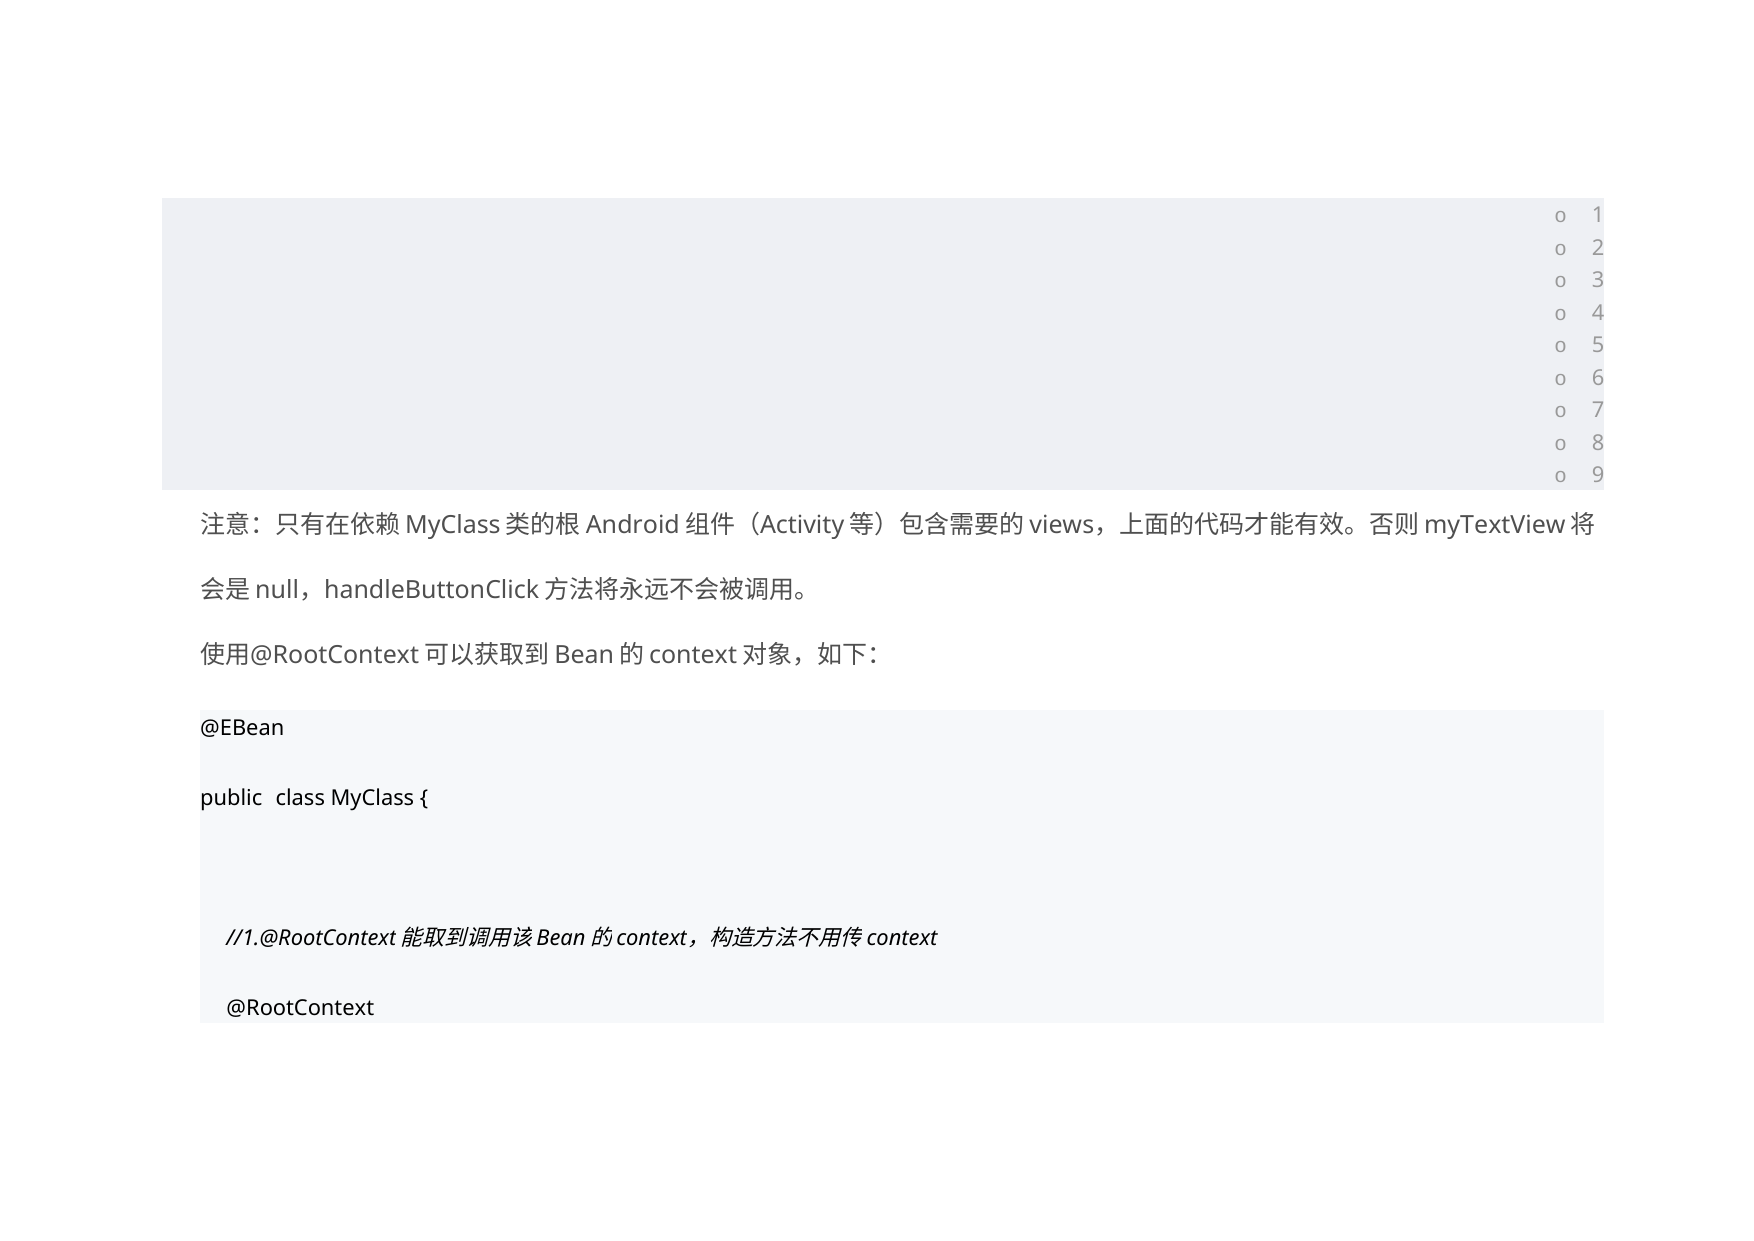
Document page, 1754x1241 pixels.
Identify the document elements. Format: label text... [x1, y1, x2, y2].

list 7 [162, 393, 1604, 425]
text //1.@RootContext能取到调用该Bean的context，构造方法不用传context [200, 920, 1604, 953]
list 5 [162, 328, 1604, 360]
text @RootContext [200, 990, 1604, 1023]
list 1 [162, 198, 1604, 230]
list 8 [162, 425, 1604, 458]
list 3 [162, 263, 1604, 295]
list 6 [162, 360, 1604, 393]
list 2 [162, 230, 1604, 263]
list 4 [162, 295, 1604, 328]
text public class MyClass { [200, 780, 1604, 813]
text 注意：只有在依赖MyClass类的根Android组件（Activity等）包含需要的views，上面的代码才能有效。否则myTextView将会是null，handleButtonClick方法将永远不会被调用。 使用@RootContext可以获取到Bean的context对象，如下： [200, 490, 1604, 685]
text @EBean [200, 710, 1604, 743]
list 9 [162, 458, 1604, 490]
